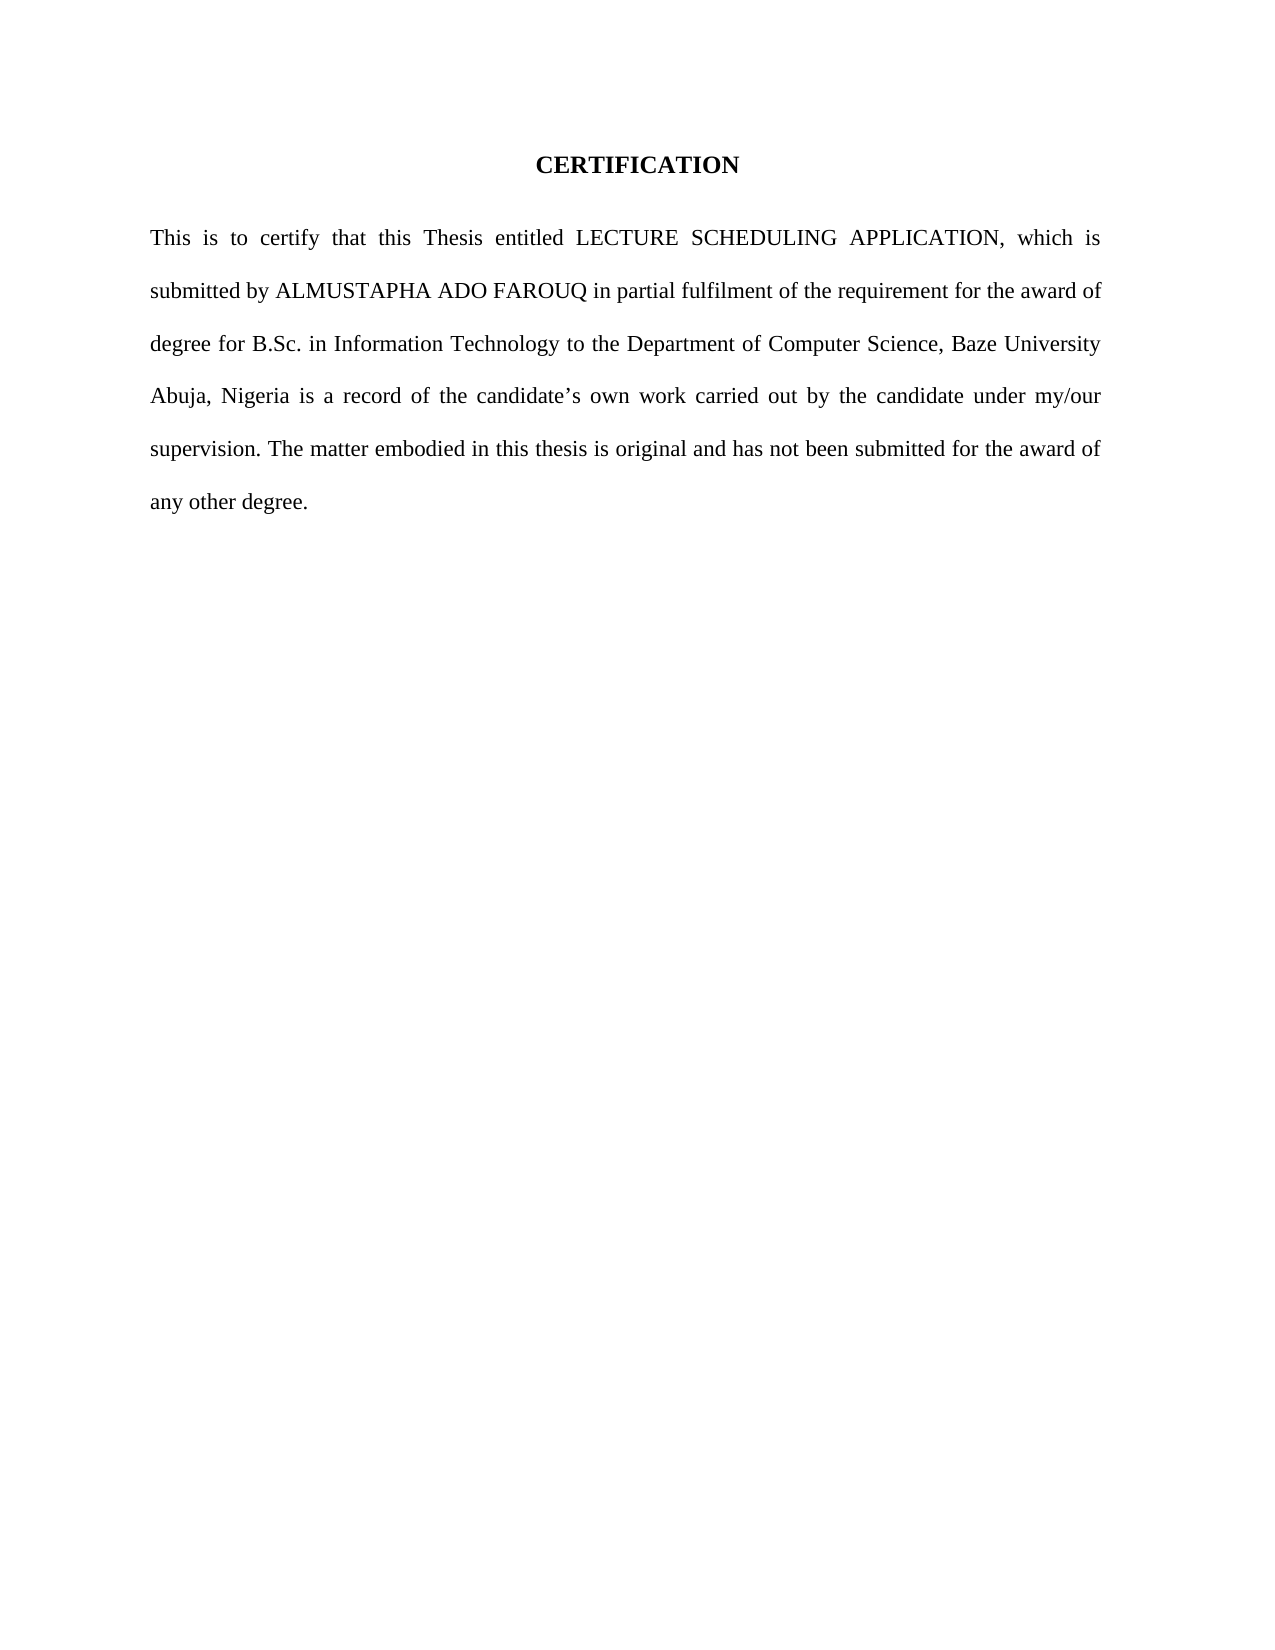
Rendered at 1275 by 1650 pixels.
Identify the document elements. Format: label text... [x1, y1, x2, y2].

text This is to certify that this Thesis entitled LECTURE SCHEDULING APPLICATION, which is submitted by ALMUSTAPHA ADO FAROUQ in partial fulfilment of the requirement for the award of degree for B.Sc. in Information Technology to the Department of Computer Science, Baze University Abuja, Nigeria is a record of the candidate’s own work carried out by the candidate under my/our supervision. The matter embodied in this thesis is original and has not been submitted for the award of any other degree. [150, 224, 1102, 514]
text CERTIFICATION [150, 150, 1125, 179]
